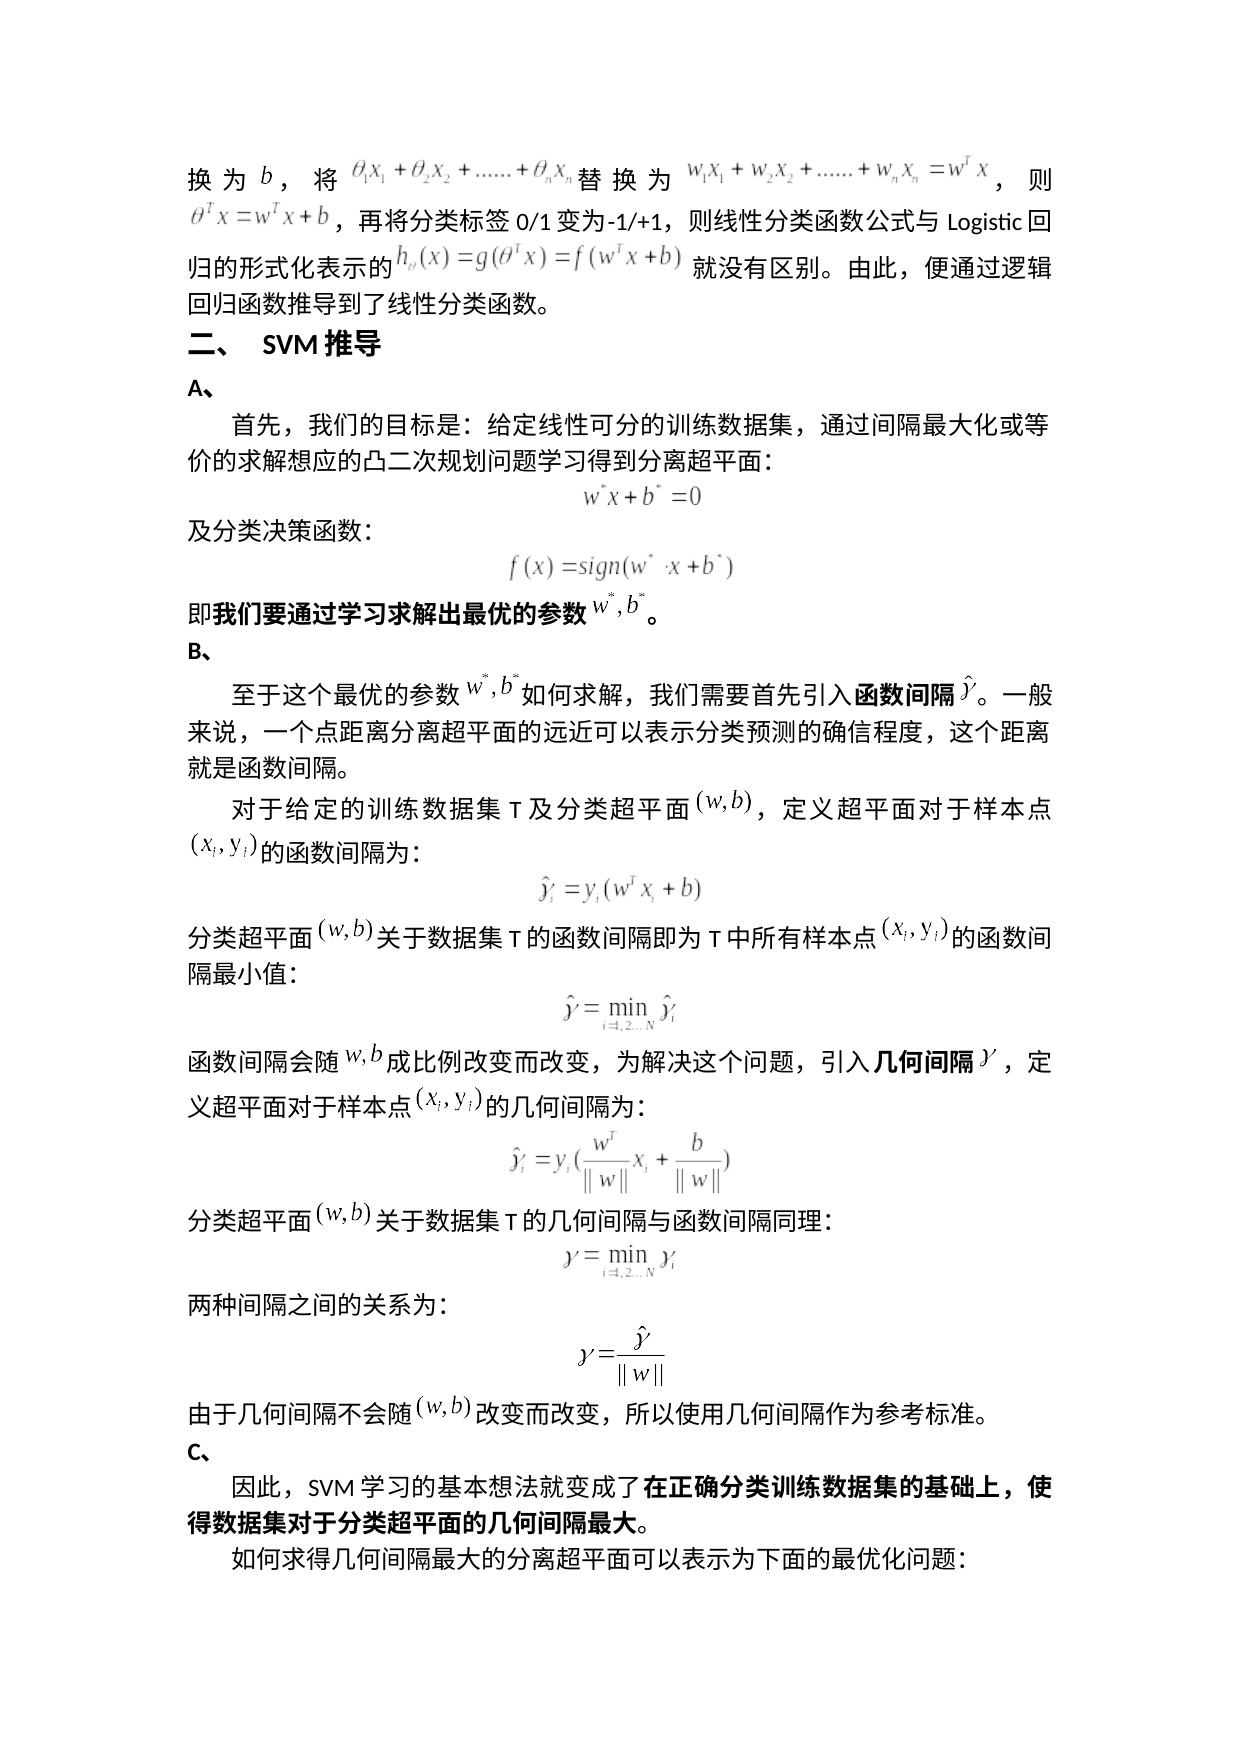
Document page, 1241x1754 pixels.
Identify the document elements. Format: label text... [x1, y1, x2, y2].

text B、 [187, 631, 1053, 667]
text 函数间隔会随成比例改变而改变，为解决这个问题，引入几何间隔 ，定义超平面对于样本点的几何间隔为： [187, 1038, 1053, 1124]
text 至于这个最优的参数如何求解，我们需要首先引入函数间隔。一般来说，一个点距离分离超平面的远近可以表示分类预测的确信程度，这个距离就是函数间隔。 [187, 667, 1053, 784]
list SVM推导 [187, 321, 1053, 363]
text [187, 150, 1053, 321]
text A、 [187, 363, 1053, 405]
text 分类超平面关于数据集T的几何间隔与函数间隔同理： [187, 1197, 1053, 1238]
text 首先，我们的目标是：给定线性可分的训练数据集，通过间隔最大化或等价的求解想应的凸二次规划问题学习得到分离超平面： [187, 405, 1053, 478]
text 如何求得几何间隔最大的分离超平面可以表示为下面的最优化问题： [187, 1540, 1053, 1576]
text 由于几何间隔不会随改变而改变，所以使用几何间隔作为参考标准。 [187, 1390, 1053, 1431]
text 即我们要通过学习求解出最优的参数。 [187, 585, 1053, 631]
text 对于给定的训练数据集T及分类超平面，定义超平面对于样本点的函数间隔为： [187, 784, 1053, 870]
text 因此，SVM学习的基本想法就变成了在正确分类训练数据集的基础上，使得数据集对于分类超平面的几何间隔最大。 [187, 1467, 1053, 1540]
text 两种间隔之间的关系为： [187, 1286, 1053, 1322]
text 分类超平面关于数据集T的函数间隔即为T中所有样本点的函数间隔最小值： [187, 909, 1053, 991]
text C、 [187, 1431, 1053, 1467]
text 及分类决策函数： [187, 511, 1053, 547]
